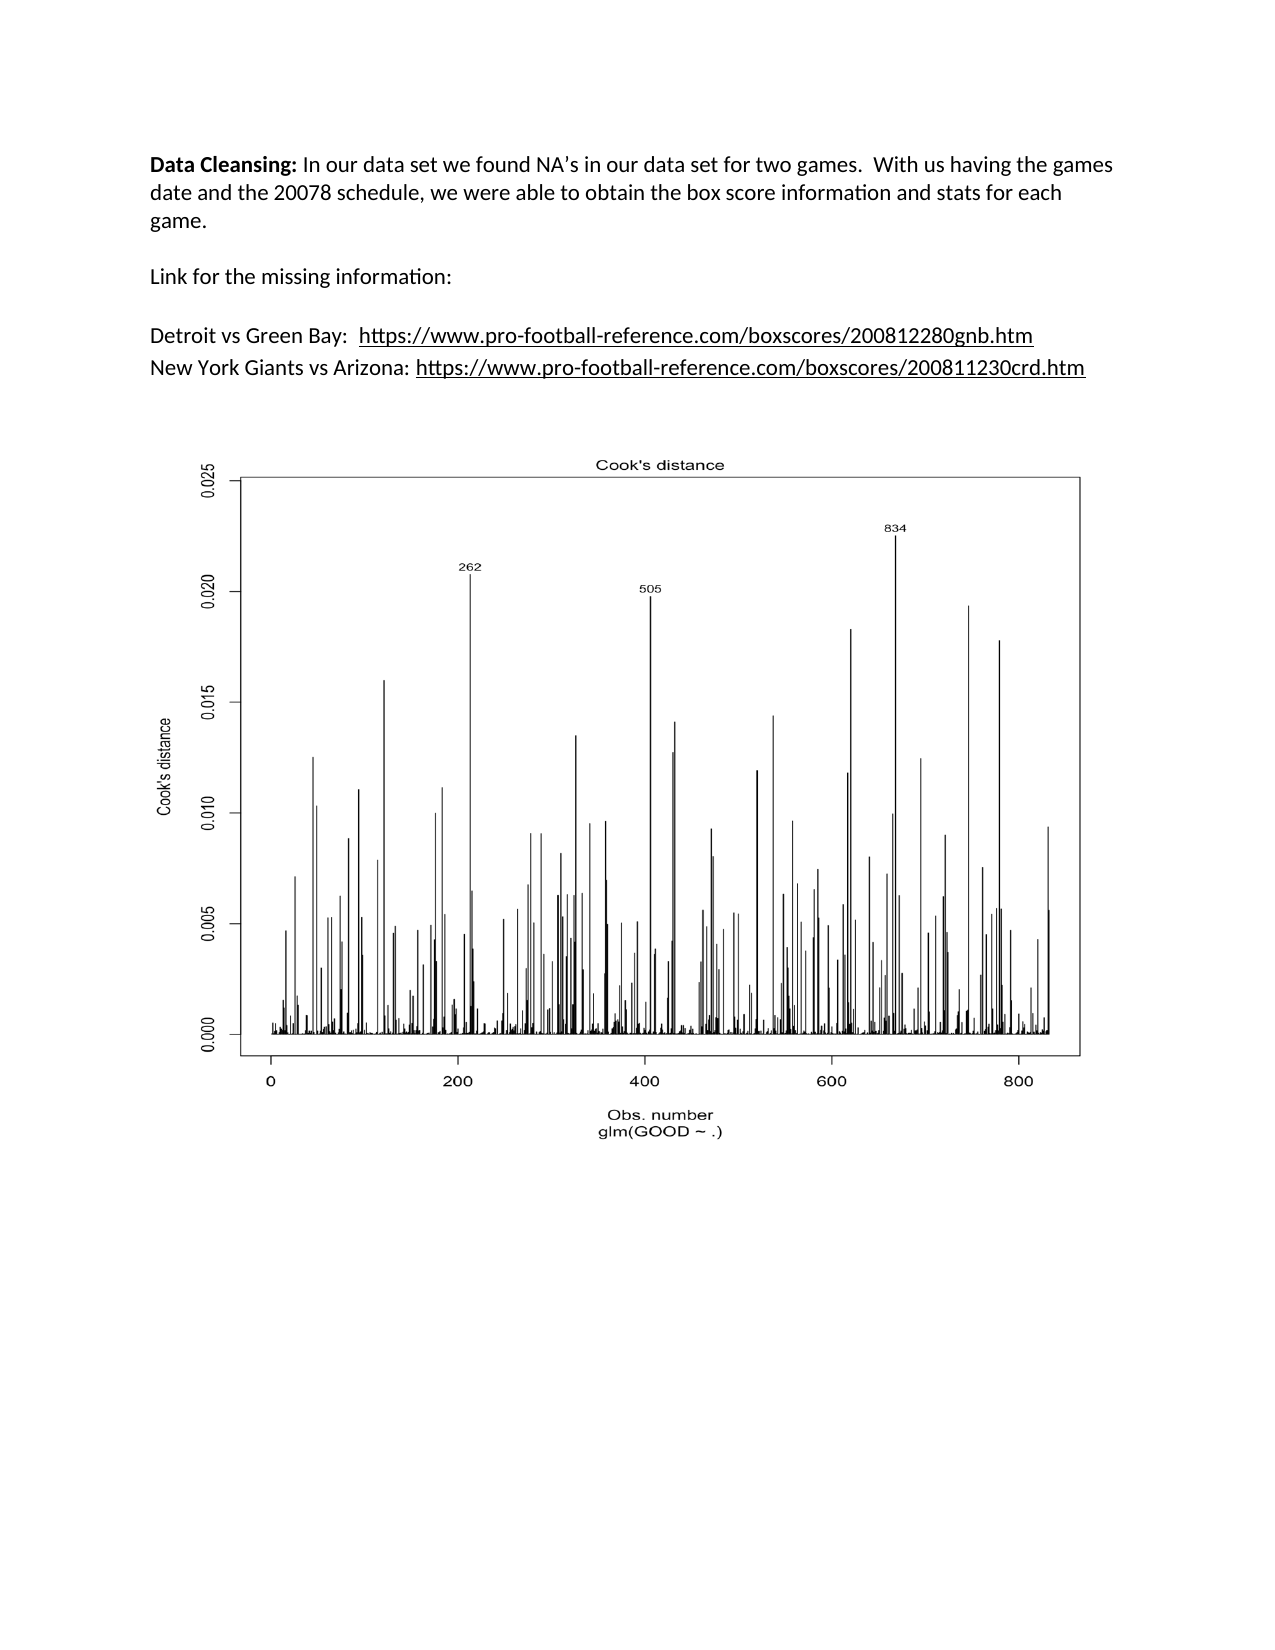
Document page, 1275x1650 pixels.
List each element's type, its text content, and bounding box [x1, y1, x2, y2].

text Link for the missing information: [150, 262, 1125, 290]
text Data Cleansing: In our data set we found NA’s in our data set for two games. With us having the games date and the 20078 schedule, we were able to obtain the box score information and stats for each game. [150, 150, 1125, 234]
text New York Giants vs Arizona: https://www.pro-football-reference.com/boxscores/200811230crd.htm [150, 349, 1125, 381]
picture [150, 408, 1125, 1141]
text Detroit vs Green Bay: https://www.pro-football-reference.com/boxscores/200812280gnb.htm [150, 318, 1125, 349]
